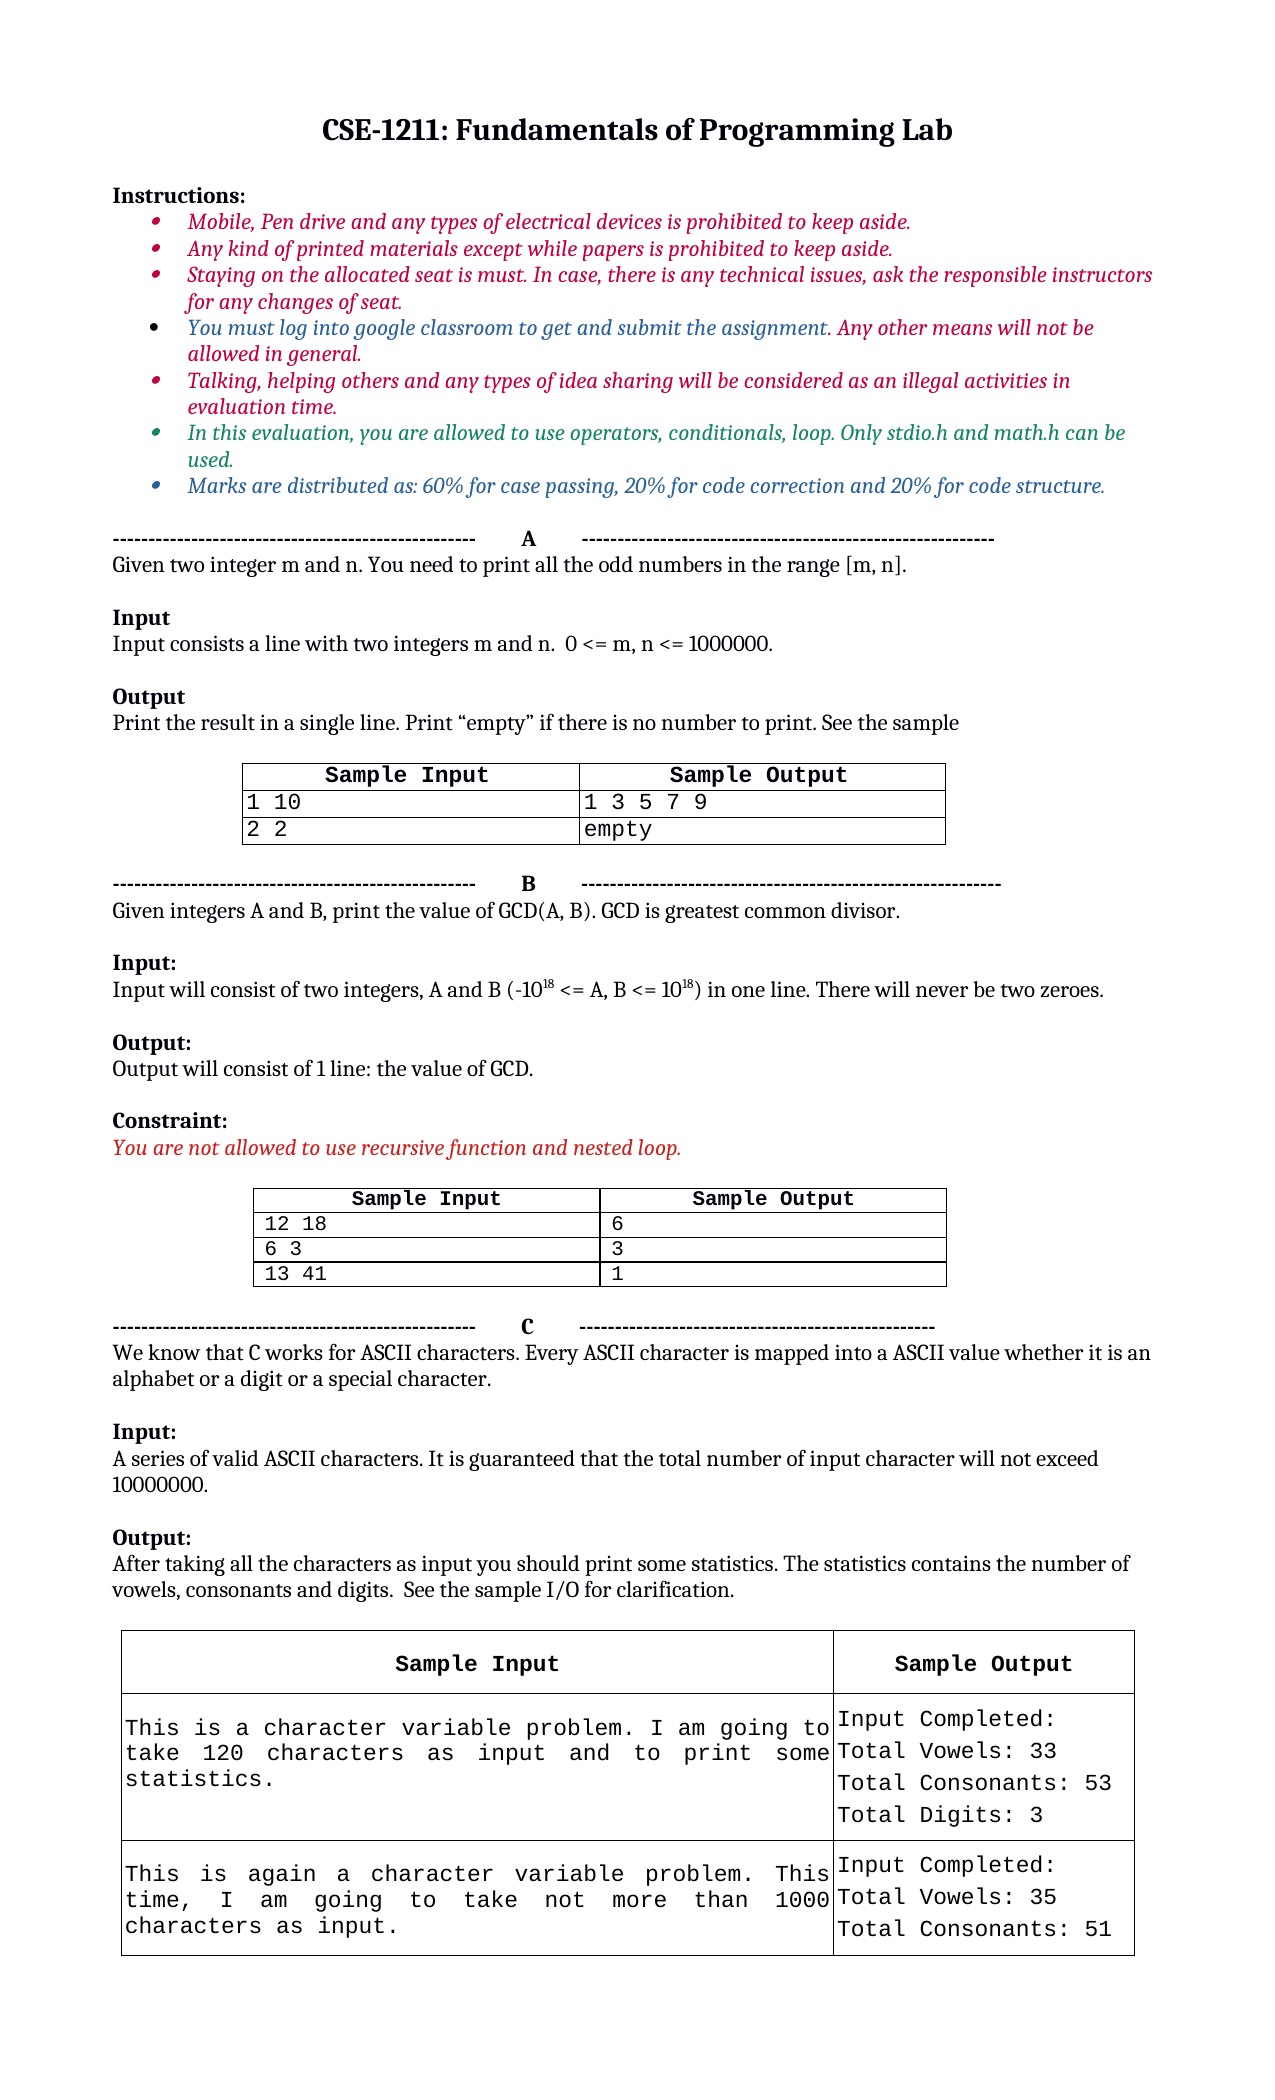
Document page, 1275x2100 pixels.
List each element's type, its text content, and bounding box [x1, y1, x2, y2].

text Input: [112, 1419, 1162, 1445]
table_cell empty [580, 818, 945, 844]
table_cell 12 18 [254, 1213, 599, 1237]
table_cell 6 [601, 1213, 946, 1237]
table_cell 1 [601, 1263, 946, 1286]
table_header Sample Output [601, 1189, 946, 1212]
table_cell 1 3 5 7 9 [580, 791, 945, 817]
table_cell 13 41 [254, 1263, 599, 1286]
list Talking, helping others and any types of idea sharing will be considered as an illegal activities in evaluation time. [150, 367, 1162, 420]
list You must log into google classroom to get and submit the assignment. Any other means will not be allowed in general. [150, 315, 1162, 367]
table_cell 2 2 [243, 818, 579, 844]
list In this evaluation, you are allowed to use operators, conditionals, loop. Only stdio.h and math.h can be used. [150, 420, 1162, 473]
table_cell 1 10 [243, 791, 579, 817]
text Instructions: [112, 183, 1162, 209]
table_cell Input Completed: Total Vowels: 33 Total Consonants: 53 Total Digits: 3 [834, 1694, 1134, 1839]
text Output [112, 684, 1162, 710]
text Given integers A and B, print the value of GCD(A, B). GCD is greatest common divisor. [112, 897, 1162, 924]
table_cell 3 [601, 1238, 946, 1261]
text Print the result in a single line. Print “empty” if there is no number to print. See the sample [112, 710, 1162, 736]
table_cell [122, 1841, 833, 1955]
table_cell 6 3 [254, 1238, 599, 1261]
list Any kind of printed materials except while papers is prohibited to keep aside. [150, 236, 1162, 262]
text After taking all the characters as input you should print some statistics. The statistics contains the number of vowels, consonants and digits. See the sample I/O for clarification. [112, 1551, 1162, 1603]
text Input [112, 605, 1162, 631]
text Input will consist of two integers, A and B (-1018 <= A, B <= 1018) in one line. There will never be two zeroes. [112, 977, 1162, 1003]
table_header Sample Input [243, 764, 579, 790]
text Output: [112, 1524, 1162, 1551]
text --------------------------------------------------- A ---------------------------------------------------------- [112, 526, 1162, 552]
list Staying on the allocated seat is must. In case, there is any technical issues, ask the responsible instructors for any changes of seat. [150, 262, 1162, 315]
text Given two integer m and n. You need to print all the odd numbers in the range [m, n]. [112, 552, 1162, 578]
list Mobile, Pen drive and any types of electrical devices is prohibited to keep aside. [150, 209, 1162, 236]
table_header Sample Input [122, 1631, 833, 1693]
text Output will consist of 1 line: the value of GCD. [112, 1056, 1162, 1082]
text Input: [112, 950, 1162, 977]
text A series of valid ASCII characters. It is guaranteed that the total number of input character will not exceed 10000000. [112, 1445, 1162, 1498]
list Marks are distributed as: 60% for case passing, 20% for code correction and 20% for code structure. [150, 473, 1162, 499]
text Constraint: [112, 1108, 1162, 1135]
table_header Sample Output [580, 764, 945, 790]
table_header Sample Input [254, 1189, 599, 1212]
text --------------------------------------------------- B ----------------------------------------------------------- [112, 871, 1162, 897]
table_cell This is a character variable problem. I am going to take 120 characters as input and to print some statistics. [122, 1694, 833, 1839]
text We know that C works for ASCII characters. Every ASCII character is mapped into a ASCII value whether it is an alphabet or a digit or a special character. [112, 1340, 1162, 1393]
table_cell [834, 1841, 1134, 1955]
table_header Sample Output [834, 1631, 1134, 1693]
text Input consists a line with two integers m and n. 0 <= m, n <= 1000000. [112, 631, 1162, 657]
text You are not allowed to use recursive function and nested loop. [112, 1135, 1162, 1161]
text Output: [112, 1029, 1162, 1056]
text --------------------------------------------------- C -------------------------------------------------- [112, 1313, 1162, 1340]
